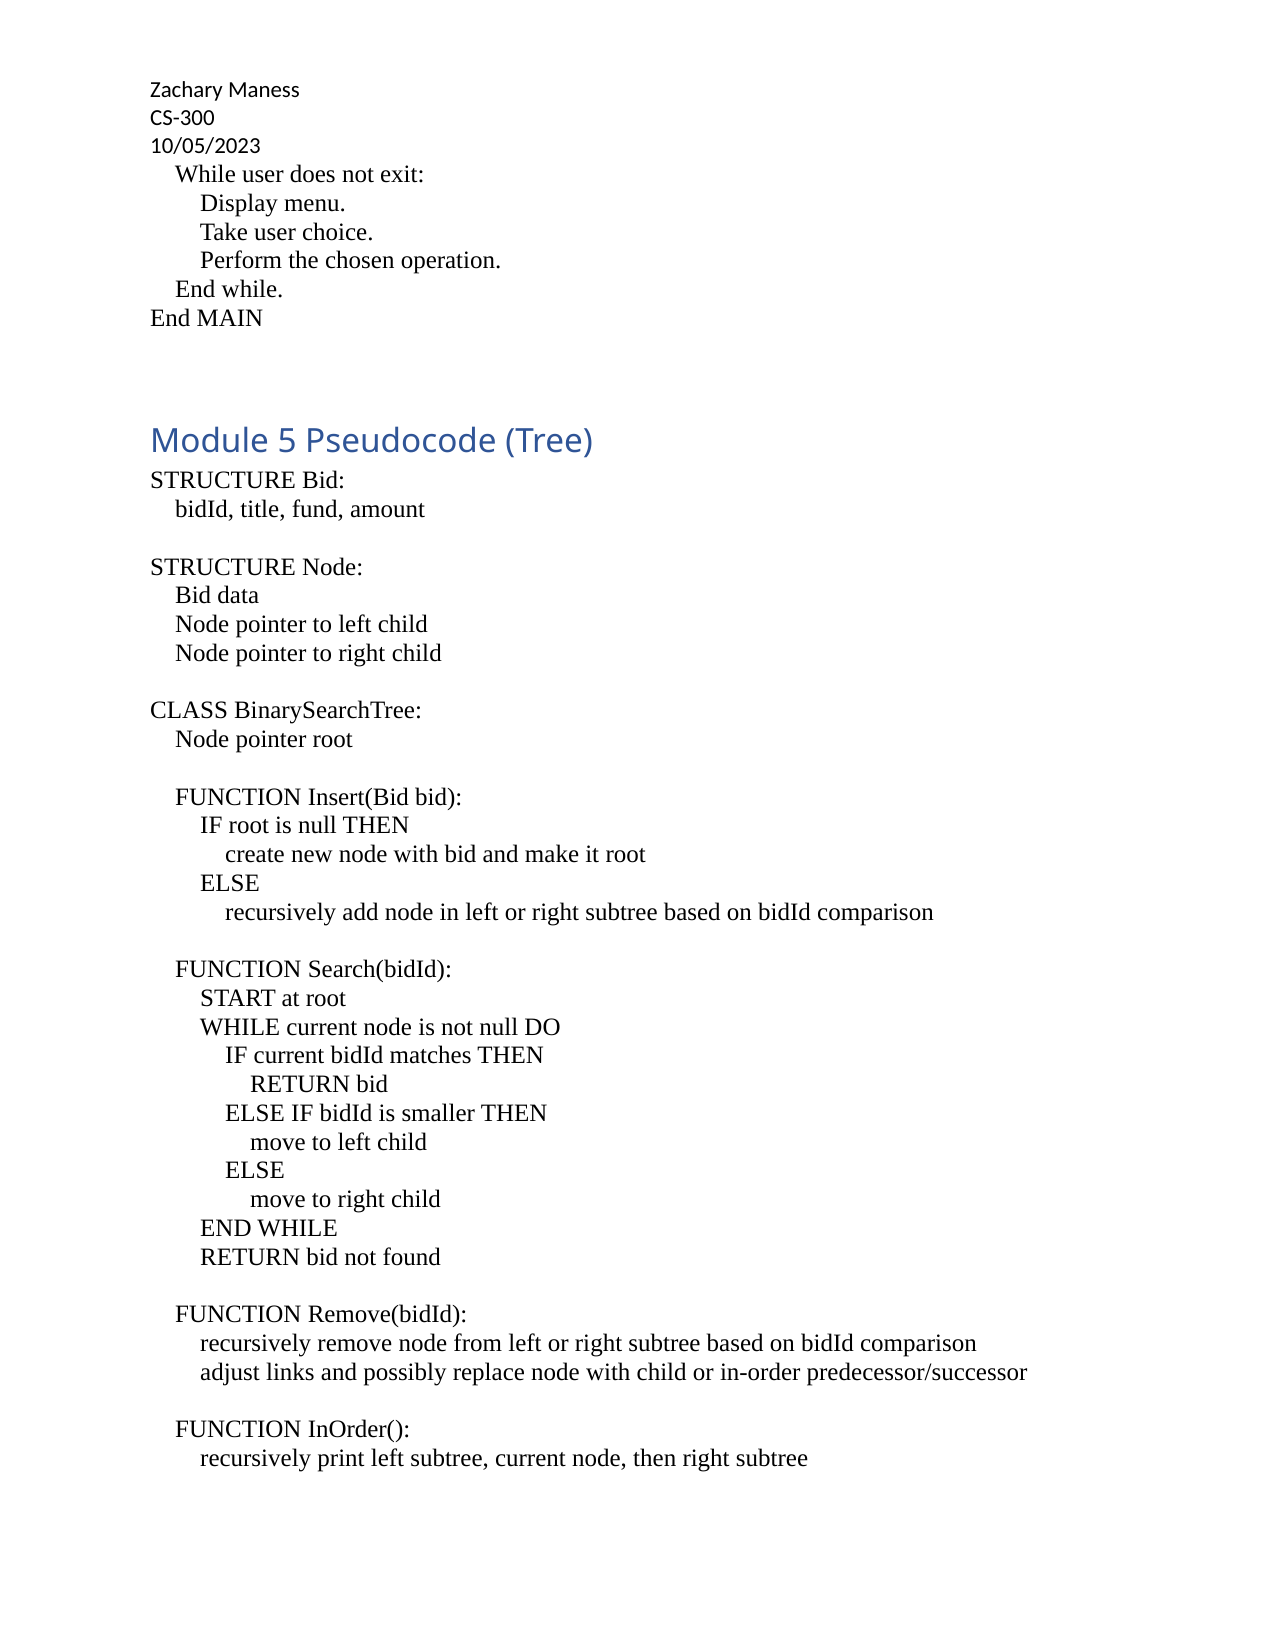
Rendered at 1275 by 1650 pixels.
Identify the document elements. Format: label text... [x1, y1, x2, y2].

text IF root is null THEN [150, 810, 1125, 839]
text Perform the chosen operation. [150, 245, 1125, 274]
text create new node with bid and make it root [150, 839, 1125, 868]
text Node pointer root [150, 724, 1125, 753]
text RETURN bid [150, 1069, 1125, 1098]
text ELSE [150, 1155, 1125, 1184]
text FUNCTION Remove(bidId): [150, 1299, 1125, 1328]
text move to right child [150, 1184, 1125, 1213]
text ELSE IF bidId is smaller THEN [150, 1098, 1125, 1127]
text STRUCTURE Node: [150, 552, 1125, 580]
text END WHILE [150, 1213, 1125, 1242]
text Display menu. [150, 188, 1125, 217]
text adjust links and possibly replace node with child or in-order predecessor/successor [150, 1357, 1125, 1385]
text STRUCTURE Bid: [150, 465, 1125, 494]
text FUNCTION InOrder(): [150, 1414, 1125, 1443]
text FUNCTION Insert(Bid bid): [150, 782, 1125, 810]
text CLASS BinarySearchTree: [150, 695, 1125, 724]
subtitle Module 5 Pseudocode (Tree) [150, 416, 1125, 462]
text End MAIN [150, 303, 1125, 332]
text recursively remove node from left or right subtree based on bidId comparison [150, 1328, 1125, 1357]
text bidId, title, fund, amount [150, 494, 1125, 523]
text RETURN bid not found [150, 1242, 1125, 1270]
text Take user choice. [150, 217, 1125, 245]
text recursively print left subtree, current node, then right subtree [150, 1443, 1125, 1472]
text Bid data [150, 580, 1125, 609]
text FUNCTION Search(bidId): [150, 954, 1125, 983]
text WHILE current node is not null DO [150, 1012, 1125, 1040]
text START at root [150, 983, 1125, 1012]
text Node pointer to left child [150, 609, 1125, 638]
text While user does not exit: [150, 159, 1125, 188]
text recursively add node in left or right subtree based on bidId comparison [150, 897, 1125, 925]
text IF current bidId matches THEN [150, 1040, 1125, 1069]
text ELSE [150, 868, 1125, 897]
text move to left child [150, 1127, 1125, 1155]
text End while. [150, 274, 1125, 303]
text Node pointer to right child [150, 638, 1125, 667]
